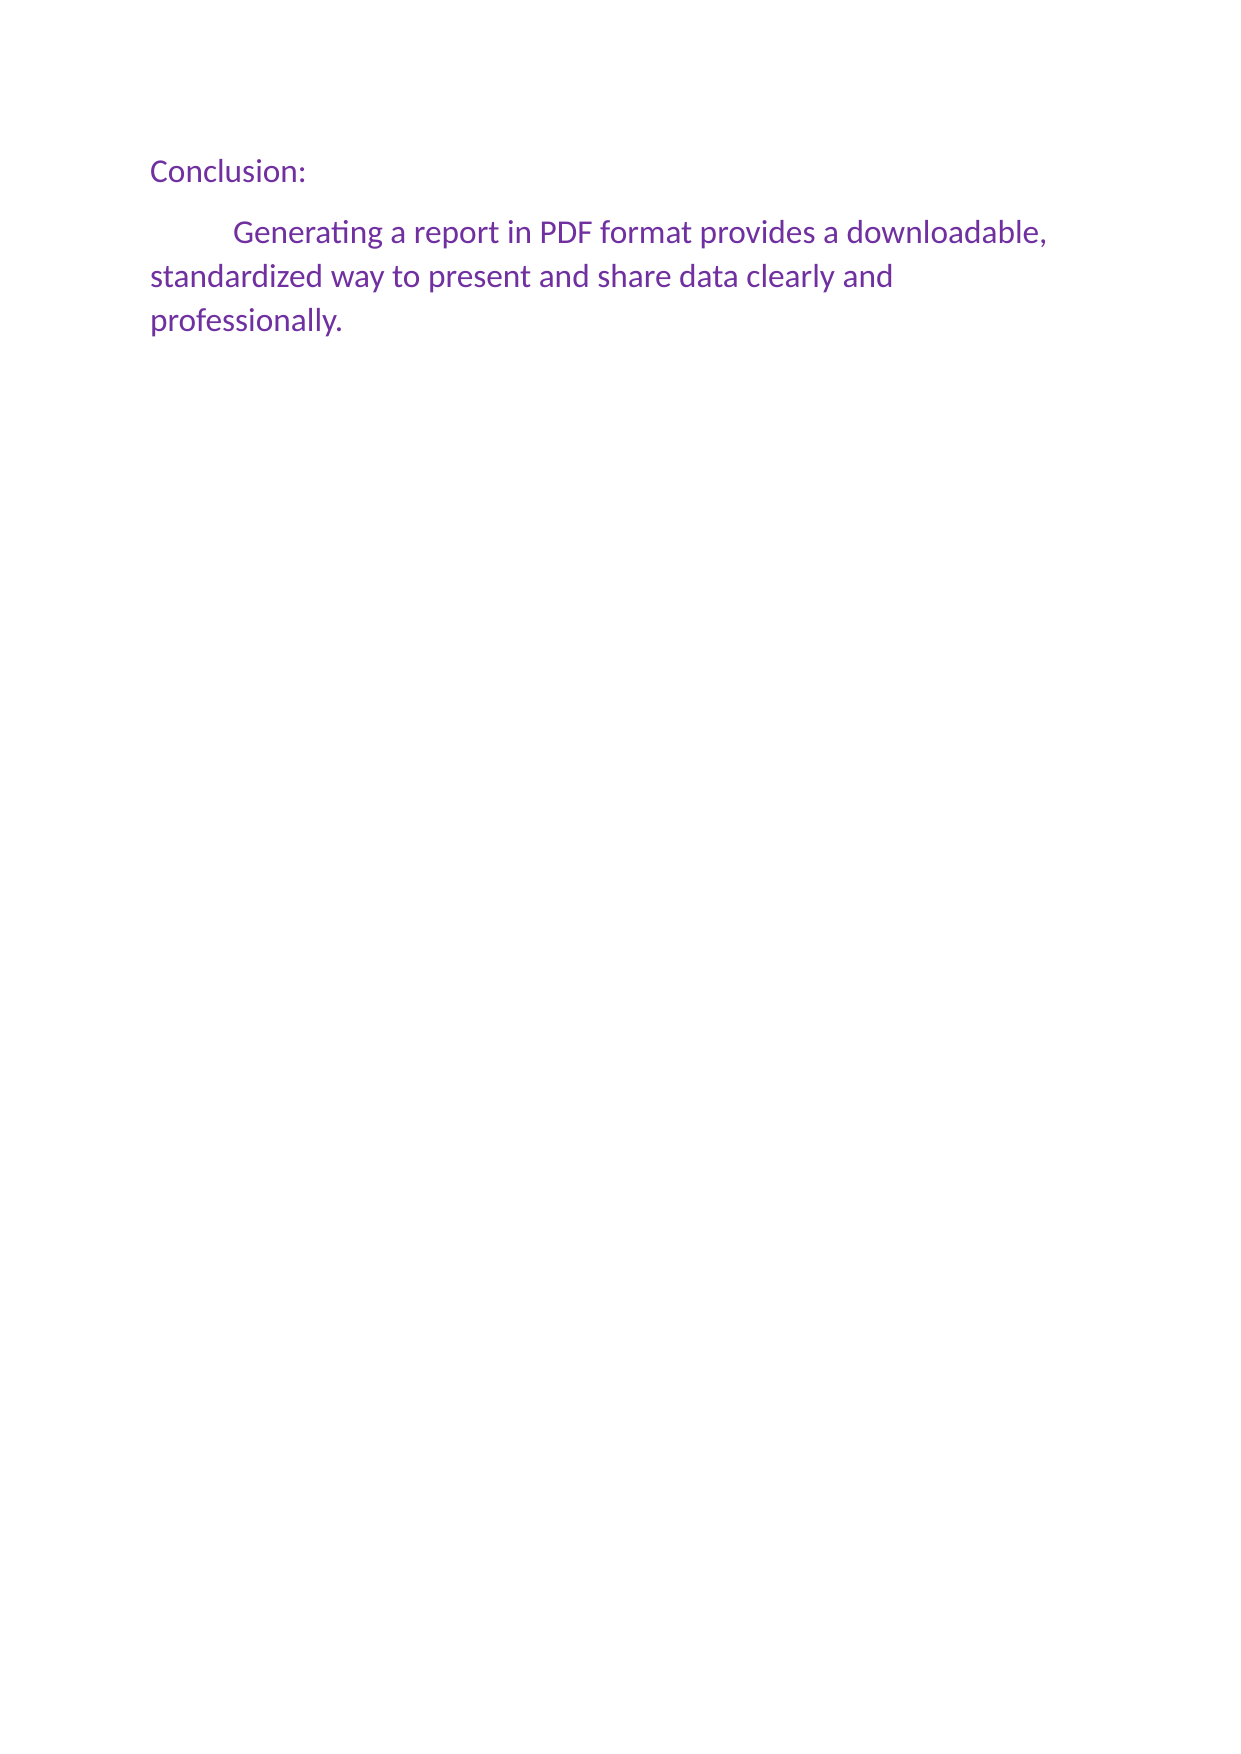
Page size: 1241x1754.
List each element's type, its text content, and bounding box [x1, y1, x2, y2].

text Conclusion: [150, 150, 1090, 191]
text Generating a report in PDF format provides a downloadable, standardized way to present and share data clearly and professionally. [150, 211, 1090, 339]
